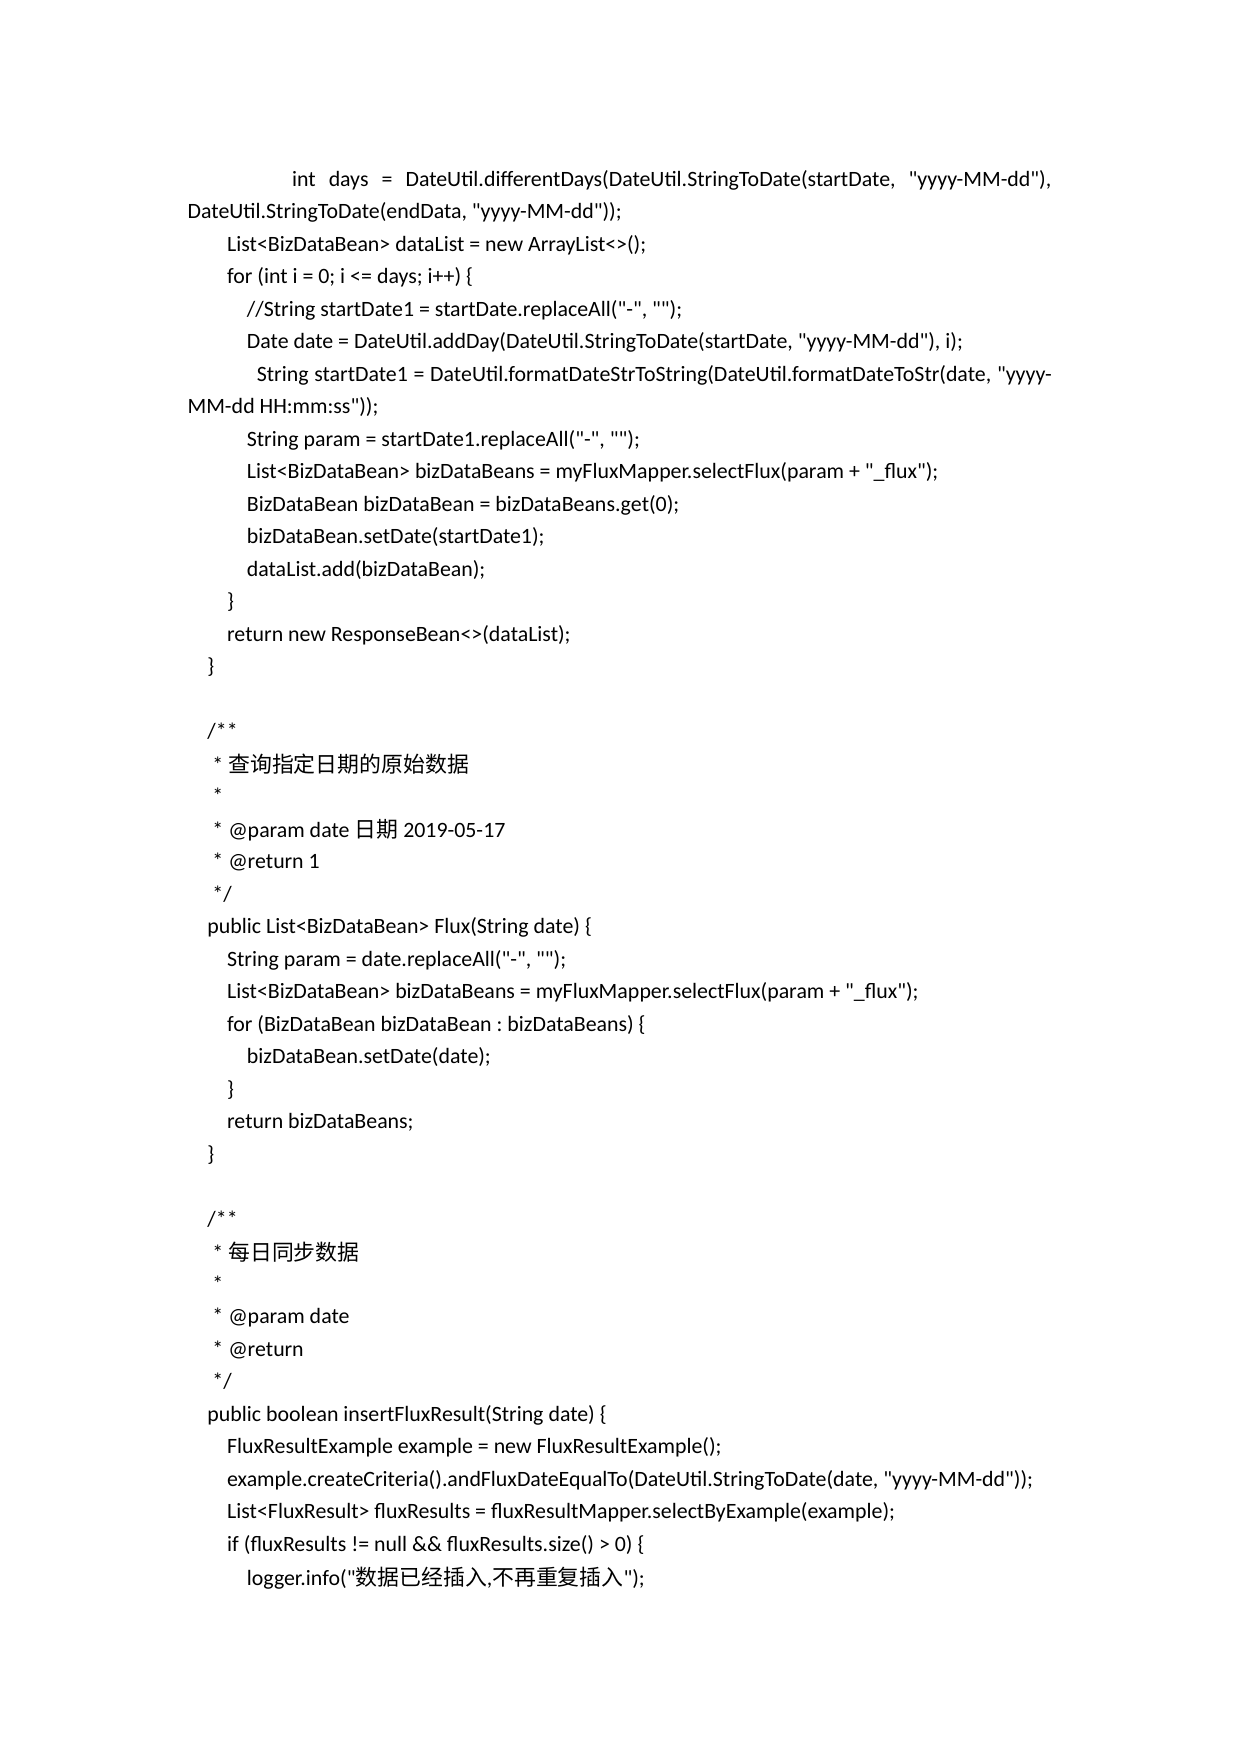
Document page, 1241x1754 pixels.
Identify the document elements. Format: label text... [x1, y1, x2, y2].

text logger.info("数据已经插入,不再重复插入"); [187, 1559, 1053, 1592]
text * 查询指定日期的原始数据 [187, 747, 1053, 779]
text return bizDataBeans; [187, 1104, 1053, 1137]
text return new ResponseBean<>(dataList); [187, 617, 1053, 649]
text String startDate1 = DateUtil.formatDateStrToString(DateUtil.formatDateToStr(date, "yyyy-MM-dd HH:mm:ss")); [187, 357, 1053, 422]
text public boolean insertFluxResult(String date) { [187, 1397, 1053, 1429]
text for (int i = 0; i <= days; i++) { [187, 259, 1053, 292]
text int days = DateUtil.differentDays(DateUtil.StringToDate(startDate, "yyyy-MM-dd"), DateUtil.StringToDate(endData, "yyyy-MM-dd")); [187, 162, 1053, 227]
text } [187, 1137, 1053, 1169]
text * [187, 1267, 1053, 1299]
text * @return [187, 1332, 1053, 1364]
text List<BizDataBean> bizDataBeans = myFluxMapper.selectFlux(param + "_flux"); [187, 454, 1053, 487]
text /** [187, 714, 1053, 747]
text if (fluxResults != null && fluxResults.size() > 0) { [187, 1527, 1053, 1559]
text * @param date 日期 2019-05-17 [187, 812, 1053, 844]
text dataList.add(bizDataBean); [187, 552, 1053, 584]
text * 每日同步数据 [187, 1234, 1053, 1267]
text * @return 1 [187, 844, 1053, 877]
text bizDataBean.setDate(startDate1); [187, 519, 1053, 552]
text } [187, 584, 1053, 617]
text List<BizDataBean> dataList = new ArrayList<>(); [187, 227, 1053, 259]
text /** [187, 1202, 1053, 1234]
text } [187, 1072, 1053, 1104]
text List<FluxResult> fluxResults = fluxResultMapper.selectByExample(example); [187, 1494, 1053, 1527]
text bizDataBean.setDate(date); [187, 1039, 1053, 1072]
text //String startDate1 = startDate.replaceAll("-", ""); [187, 292, 1053, 324]
text for (BizDataBean bizDataBean : bizDataBeans) { [187, 1007, 1053, 1039]
text */ [187, 877, 1053, 909]
text * @param date [187, 1299, 1053, 1332]
text BizDataBean bizDataBean = bizDataBeans.get(0); [187, 487, 1053, 519]
text Date date = DateUtil.addDay(DateUtil.StringToDate(startDate, "yyyy-MM-dd"), i); [187, 324, 1053, 357]
text public List<BizDataBean> Flux(String date) { [187, 909, 1053, 942]
text example.createCriteria().andFluxDateEqualTo(DateUtil.StringToDate(date, "yyyy-MM-dd")); [187, 1462, 1053, 1494]
text * [187, 779, 1053, 812]
text FluxResultExample example = new FluxResultExample(); [187, 1429, 1053, 1462]
text */ [187, 1364, 1053, 1397]
text String param = date.replaceAll("-", ""); [187, 942, 1053, 974]
text String param = startDate1.replaceAll("-", ""); [187, 422, 1053, 454]
text List<BizDataBean> bizDataBeans = myFluxMapper.selectFlux(param + "_flux"); [187, 974, 1053, 1007]
text } [187, 649, 1053, 682]
